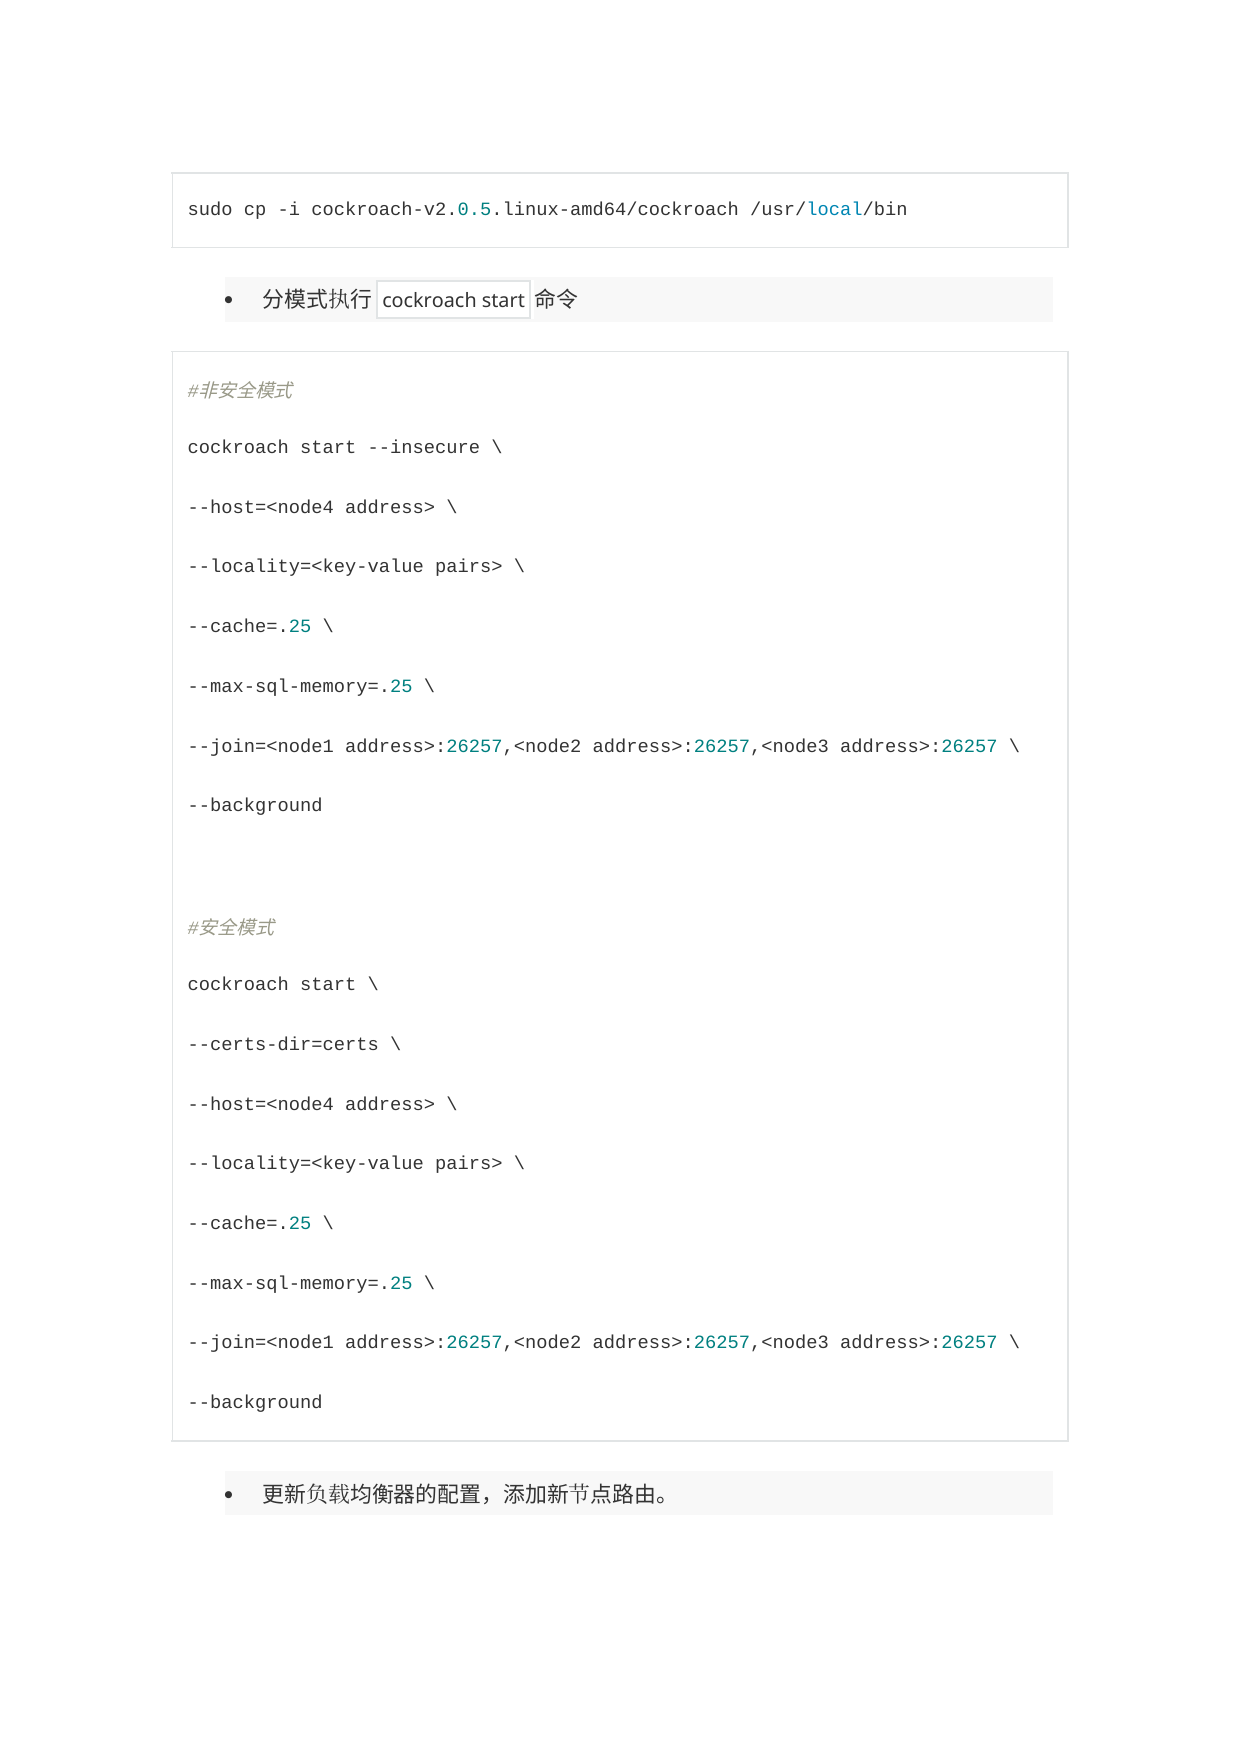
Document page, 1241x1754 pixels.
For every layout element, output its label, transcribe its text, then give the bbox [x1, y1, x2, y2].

text #安全模式 [173, 888, 1067, 948]
list 更新负载均衡器的配置，添加新节点路由。 [225, 1471, 1053, 1515]
list 分模式执行cockroach start命令 [225, 277, 1053, 322]
text --cache=.25 \ [173, 1186, 1067, 1246]
text --background [173, 768, 1067, 828]
text --locality=<key-value pairs> \ [173, 530, 1067, 589]
text --locality=<key-value pairs> \ [173, 1127, 1067, 1186]
text --max-sql-memory=.25 \ [173, 1246, 1067, 1306]
text --host=<node4 address> \ [173, 470, 1067, 530]
text sudo cp -i cockroach-v2.0.5.linux-amd64/cockroach /usr/local/bin [173, 174, 1067, 247]
text cockroach start \ [173, 948, 1067, 1007]
text --join=<node1 address>:26257,<node2 address>:26257,<node3 address>:26257 \ [173, 1306, 1067, 1365]
text --background [173, 1365, 1067, 1440]
text --certs-dir=certs \ [173, 1007, 1067, 1067]
text --cache=.25 \ [173, 589, 1067, 649]
text #非安全模式 [173, 352, 1067, 410]
text --host=<node4 address> \ [173, 1067, 1067, 1127]
text --join=<node1 address>:26257,<node2 address>:26257,<node3 address>:26257 \ [173, 709, 1067, 768]
text cockroach start --insecure \ [173, 410, 1067, 470]
text --max-sql-memory=.25 \ [173, 649, 1067, 709]
